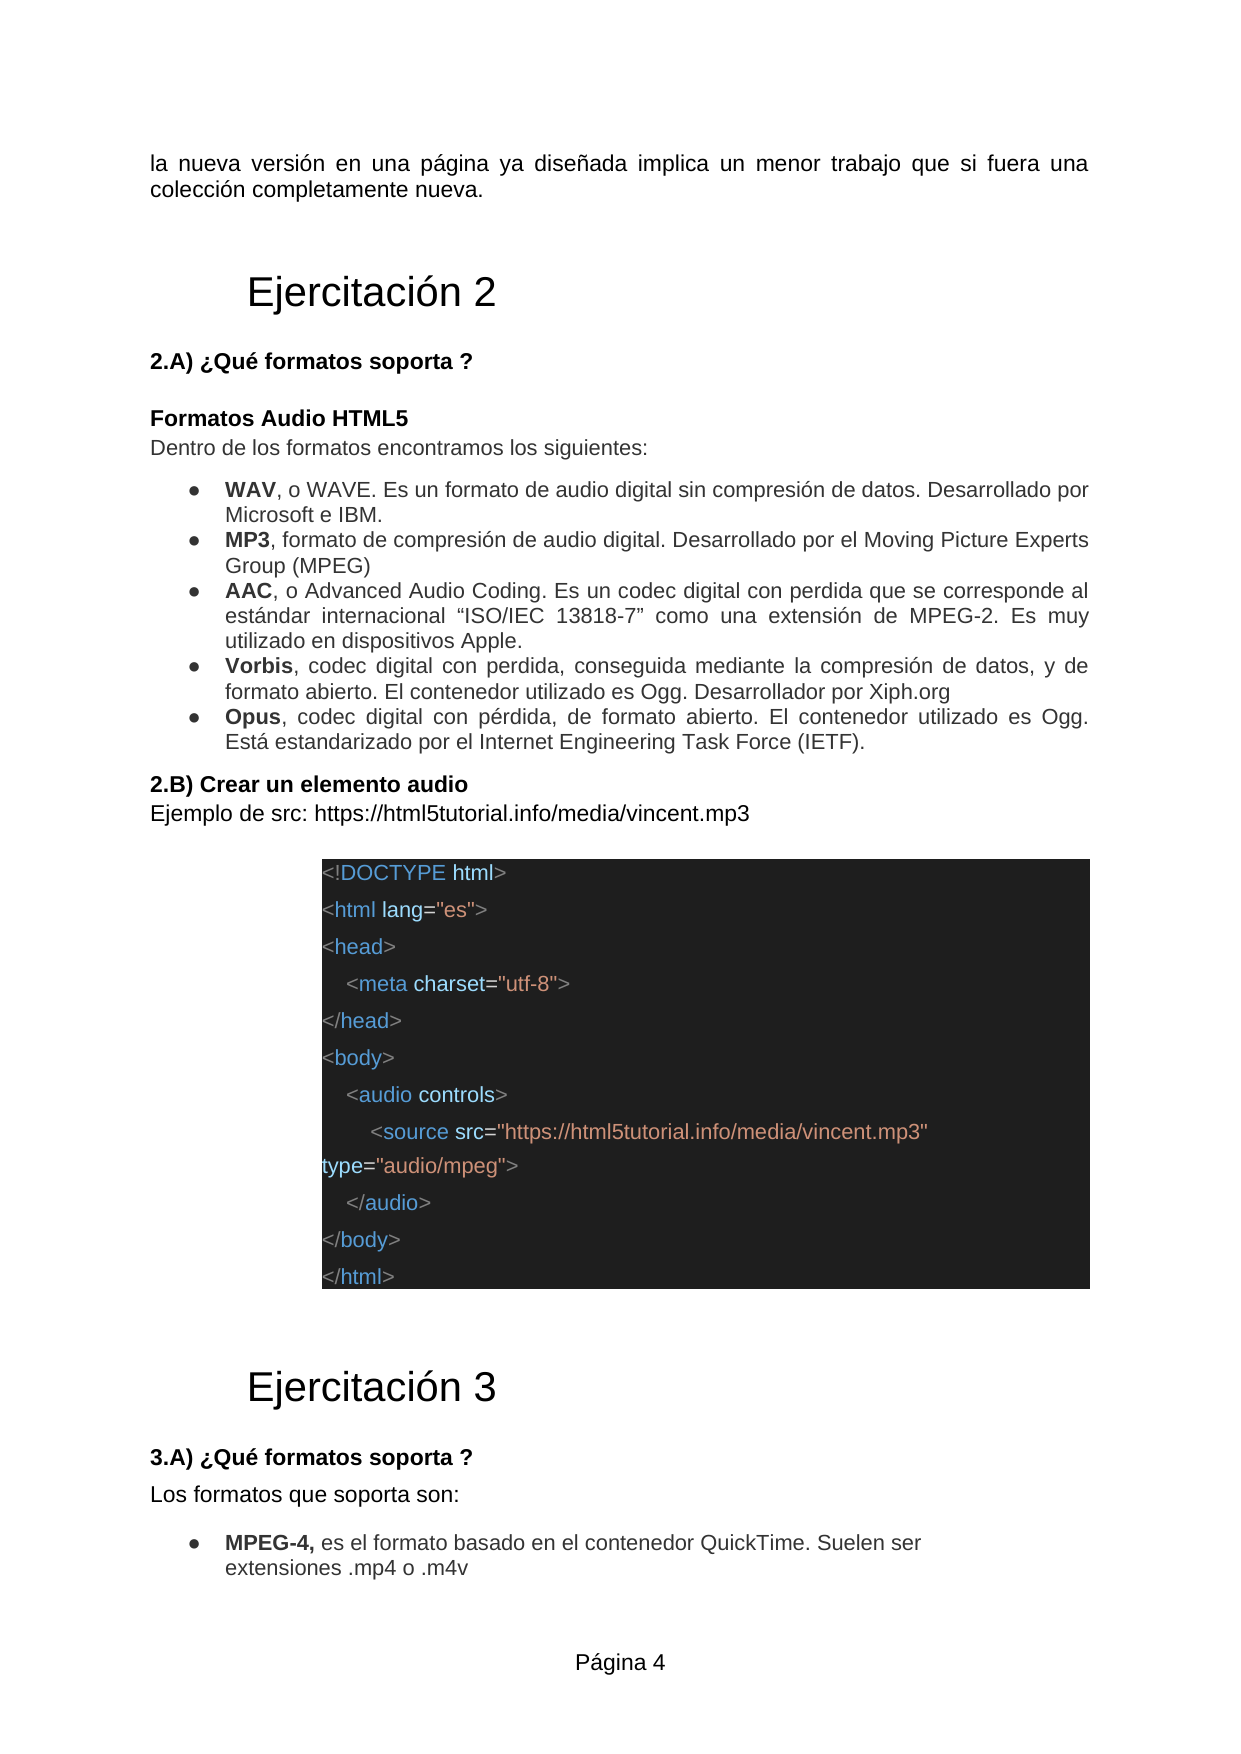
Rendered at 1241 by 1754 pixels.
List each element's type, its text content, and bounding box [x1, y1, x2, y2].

list Opus, codec digital con pérdida, de formato abierto. El contenedor utilizado es Ogg. Está estandarizado por el Internet Engineering Task Force (IETF). [187, 704, 1090, 754]
list Vorbis, codec digital con perdida, conseguida mediante la compresión de datos, y de formato abierto. El contenedor utilizado es Ogg. Desarrollador por Xiph.org [187, 653, 1090, 704]
text <head> [322, 933, 1090, 959]
text </audio> [322, 1190, 1090, 1215]
text <body> [322, 1045, 1090, 1070]
text <meta charset="utf-8"> [322, 971, 1090, 996]
text 2.B) Crear un elemento audio [150, 771, 1090, 797]
text Formatos Audio HTML5 [150, 405, 1090, 431]
list AAC, o Advanced Audio Coding. Es un codec digital con perdida que se corresponde al estándar internacional “ISO/IEC 13818-7” como una extensión de MPEG-2. Es muy utilizado en dispositivos Apple. [187, 578, 1090, 653]
text </body> [322, 1227, 1090, 1252]
text </html> [322, 1264, 1090, 1289]
text <html lang="es"> [322, 896, 1090, 922]
subtitle Ejercitación 3 [247, 1363, 1090, 1411]
text </head> [322, 1008, 1090, 1033]
text Dentro de los formatos encontramos los siguientes: [150, 435, 1090, 460]
text <source src="https://html5tutorial.info/media/vincent.mp3" type="audio/mpeg"> [322, 1119, 1090, 1178]
list WAV, o WAVE. Es un formato de audio digital sin compresión de datos. Desarrollado por Microsoft e IBM. [187, 477, 1090, 527]
list MPEG-4, es el formato basado en el contenedor QuickTime. Suelen ser extensiones .mp4 o .m4v [187, 1530, 1090, 1580]
text Ejemplo de src: https://html5tutorial.info/media/vincent.mp3 [150, 800, 1090, 827]
text <audio controls> [322, 1082, 1090, 1107]
subtitle Ejercitación 2 [247, 267, 1090, 315]
text Los formatos que soporta son: [150, 1481, 1090, 1507]
text 3.A) ¿Qué formatos soporta ? [150, 1444, 1090, 1470]
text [150, 150, 1090, 203]
text 2.A) ¿Qué formatos soporta ? [150, 348, 1090, 375]
list MP3, formato de compresión de audio digital. Desarrollado por el Moving Picture Experts Group (MPEG) [187, 527, 1090, 578]
text <!DOCTYPE html> [322, 859, 1090, 884]
